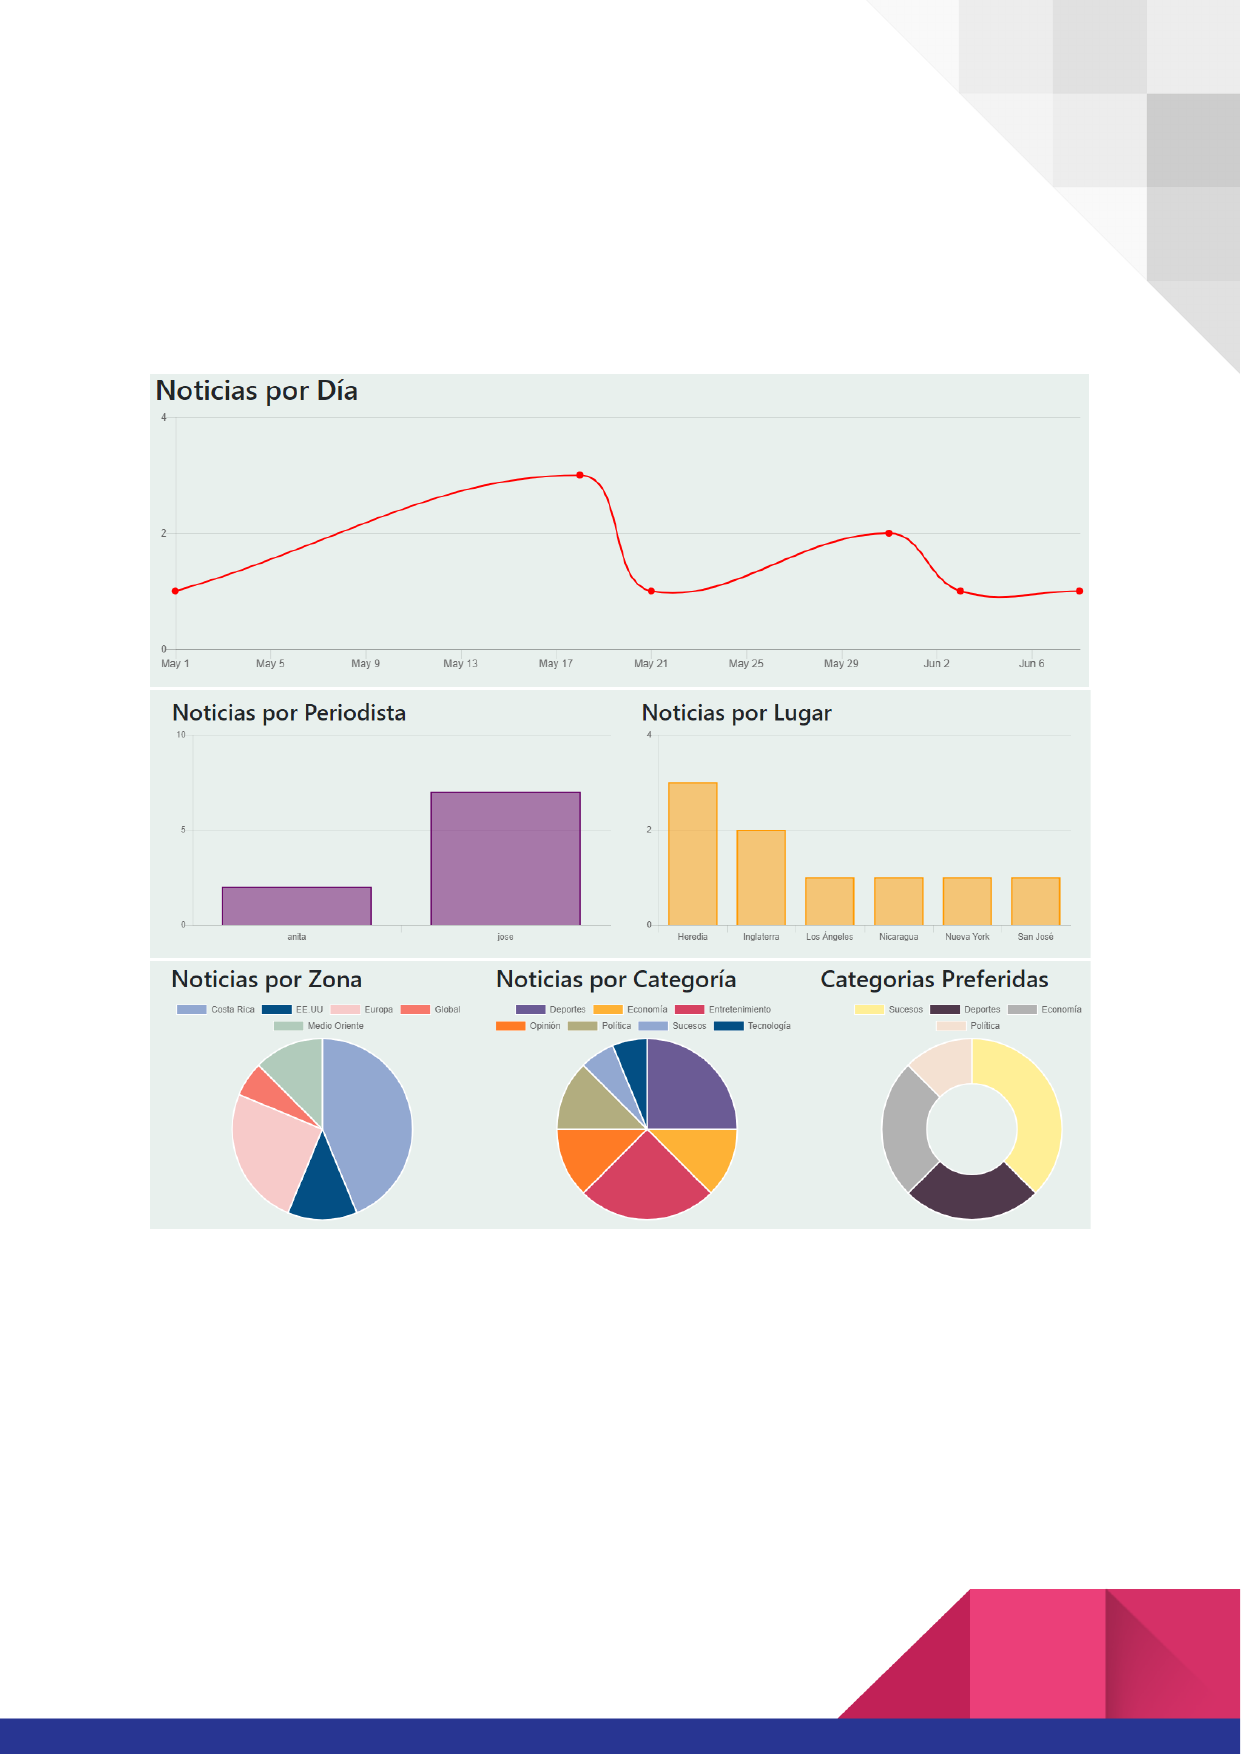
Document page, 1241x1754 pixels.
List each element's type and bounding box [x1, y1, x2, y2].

picture [0, 1587, 1241, 1754]
picture [150, 0, 1240, 687]
picture [150, 961, 1091, 1229]
picture [150, 690, 1091, 958]
